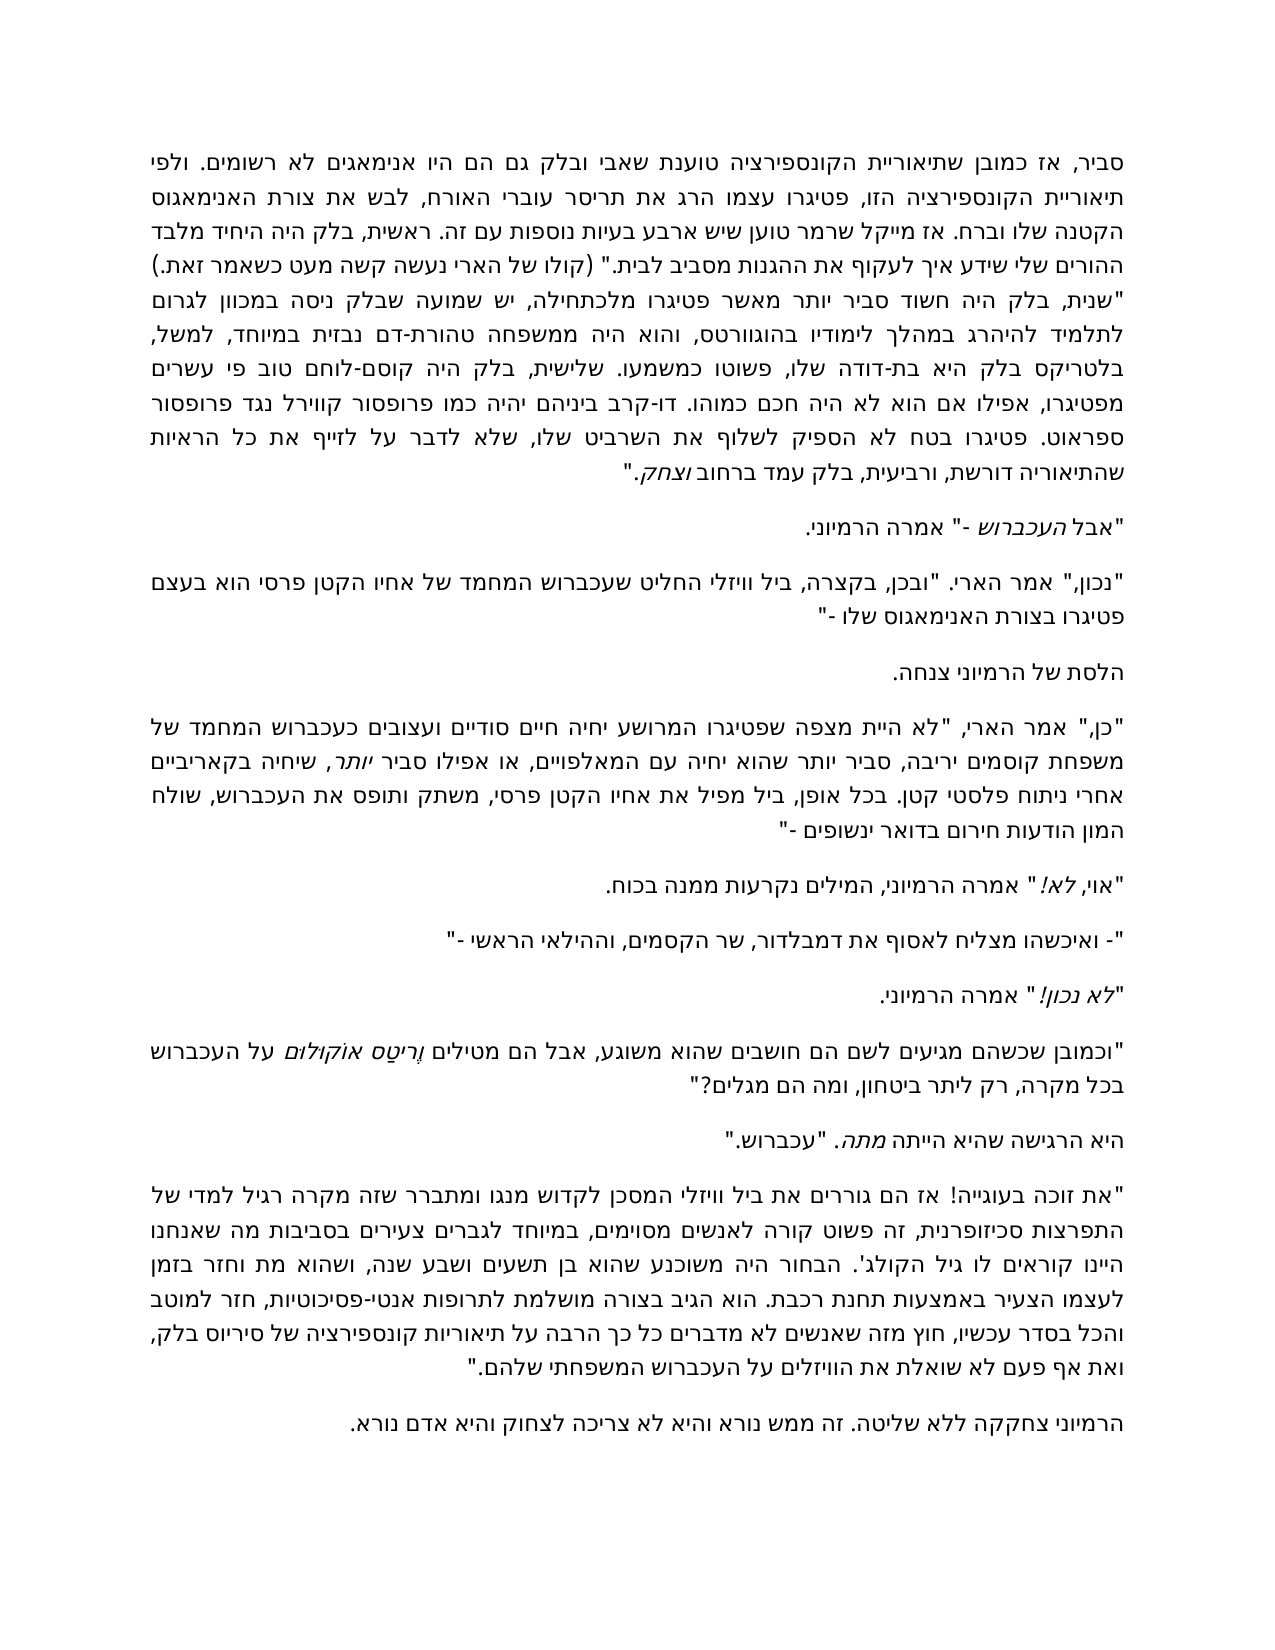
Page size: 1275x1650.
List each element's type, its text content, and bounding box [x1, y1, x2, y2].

text היא הרגישה שהיא הייתה מתה. "עכברוש." [150, 1128, 1125, 1158]
text "וכמובן שכשהם מגיעים לשם הם חושבים שהוא משוגע, אבל הם מטילים וֶריטַס אוֹקוּלוּם על העכברוש בכל מקרה, רק ליתר ביטחון, ומה הם מגלים?" [150, 1038, 1125, 1103]
text "לא נכון!" אמרה הרמיוני. [150, 983, 1125, 1013]
text "את זוכה בעוגייה! אז הם גוררים את ביל וויזלי המסכן לקדוש מנגו ומתברר שזה מקרה רגיל למדי של התפרצות סכיזופרנית, זה פשוט קורה לאנשים מסוימים, במיוחד לגברים צעירים בסביבות מה שאנחנו היינו קוראים לו גיל הקולג'. הבחור היה משוכנע שהוא בן תשעים ושבע שנה, ושהוא מת וחזר בזמן לעצמו הצעיר באמצעות תחנת רכבת. הוא הגיב בצורה מושלמת לתרופות אנטי-פסיכוטיות, חזר למוטב והכל בסדר עכשיו, חוץ מזה שאנשים לא מדברים כל כך הרבה על תיאוריות קונספירציה של סיריוס בלק, ואת אף פעם לא שואלת את הוויזלים על העכברוש המשפחתי שלהם." [150, 1183, 1125, 1385]
text הלסת של הרמיוני צנחה. [150, 659, 1125, 689]
text "נכון," אמר הארי. "ובכן, בקצרה, ביל וויזלי החליט שעכברוש המחמד של אחיו הקטן פרסי הוא בעצם פטיגרו בצורת האנימאגוס שלו -" [150, 570, 1125, 634]
text "כן," אמר הארי, "לא היית מצפה שפטיגרו המרושע יחיה חיים סודיים ועצובים כעכברוש המחמד של משפחת קוסמים יריבה, סביר יותר שהוא יחיה עם המאלפויים, או אפילו סביר יותר, שיחיה בקאריביים אחרי ניתוח פלסטי קטן. בכל אופן, ביל מפיל את אחיו הקטן פרסי, משתק ותופס את העכברוש, שולח המון הודעות חירום בדואר ינשופים -" [150, 714, 1125, 848]
text הרמיוני צחקקה ללא שליטה. זה ממש נורא והיא לא צריכה לצחוק והיא אדם נורא. [150, 1410, 1125, 1440]
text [150, 150, 1125, 489]
text "- ואיכשהו מצליח לאסוף את דמבלדור, שר הקסמים, וההילאי הראשי -" [150, 928, 1125, 958]
text "אבל העכברוש -" אמרה הרמיוני. [150, 514, 1125, 544]
text "אוי, לא!" אמרה הרמיוני, המילים נקרעות ממנה בכוח. [150, 873, 1125, 903]
